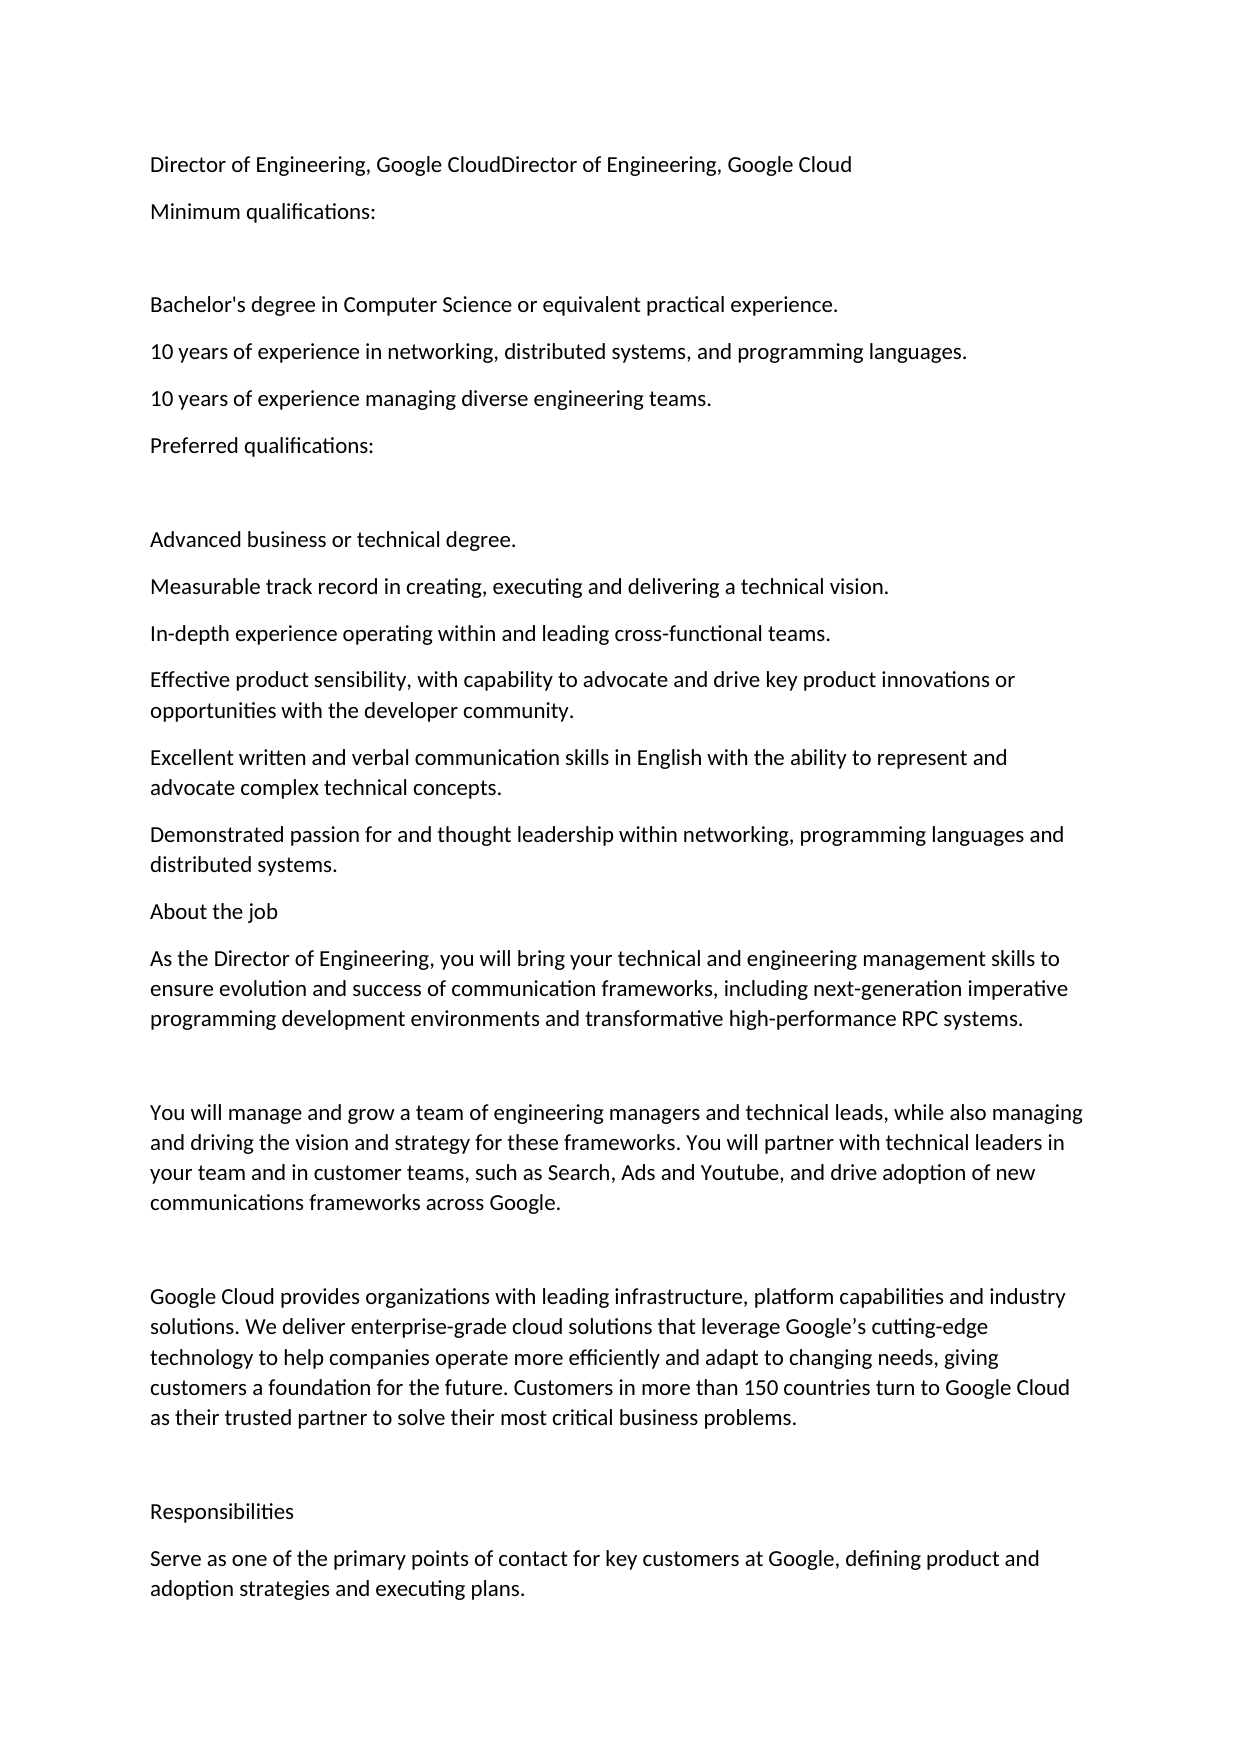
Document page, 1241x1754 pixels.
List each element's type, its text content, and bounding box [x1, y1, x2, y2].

text As the Director of Engineering, you will bring your technical and engineering management skills to ensure evolution and success of communication frameworks, including next-generation imperative programming development environments and transformative high-performance RPC systems. [150, 944, 1090, 1032]
text In-depth experience operating within and leading cross-functional teams. [150, 619, 1090, 647]
text Minimum qualifications: [150, 197, 1090, 225]
text 10 years of experience managing diverse engineering teams. [150, 384, 1090, 412]
text Director of Engineering, Google CloudDirector of Engineering, Google Cloud [150, 150, 1090, 178]
text Effective product sensibility, with capability to advocate and drive key product innovations or opportunities with the developer community. [150, 666, 1090, 724]
text Excellent written and verbal communication skills in English with the ability to represent and advocate complex technical concepts. [150, 743, 1090, 801]
text Advanced business or technical degree. [150, 525, 1090, 553]
text You will manage and grow a team of engineering managers and technical leads, while also managing and driving the vision and strategy for these frameworks. You will partner with technical leaders in your team and in customer teams, such as Search, Ads and Youtube, and drive adoption of new communications frameworks across Google. [150, 1098, 1090, 1217]
text Measurable track record in creating, executing and delivering a technical vision. [150, 572, 1090, 600]
text Serve as one of the primary points of contact for key customers at Google, defining product and adoption strategies and executing plans. [150, 1544, 1090, 1602]
text 10 years of experience in networking, distributed systems, and programming languages. [150, 337, 1090, 366]
text About the job [150, 897, 1090, 925]
text Google Cloud provides organizations with leading infrastructure, platform capabilities and industry solutions. We deliver enterprise-grade cloud solutions that leverage Google’s cutting-edge technology to help companies operate more efficiently and adapt to changing needs, giving customers a foundation for the future. Customers in more than 150 countries turn to Google Cloud as their trusted partner to solve their most critical business problems. [150, 1282, 1090, 1431]
text Bachelor's degree in Computer Science or equivalent practical experience. [150, 291, 1090, 319]
text Preferred qualifications: [150, 431, 1090, 459]
text Responsibilities [150, 1497, 1090, 1525]
text Demonstrated passion for and thought leadership within networking, programming languages and distributed systems. [150, 820, 1090, 878]
